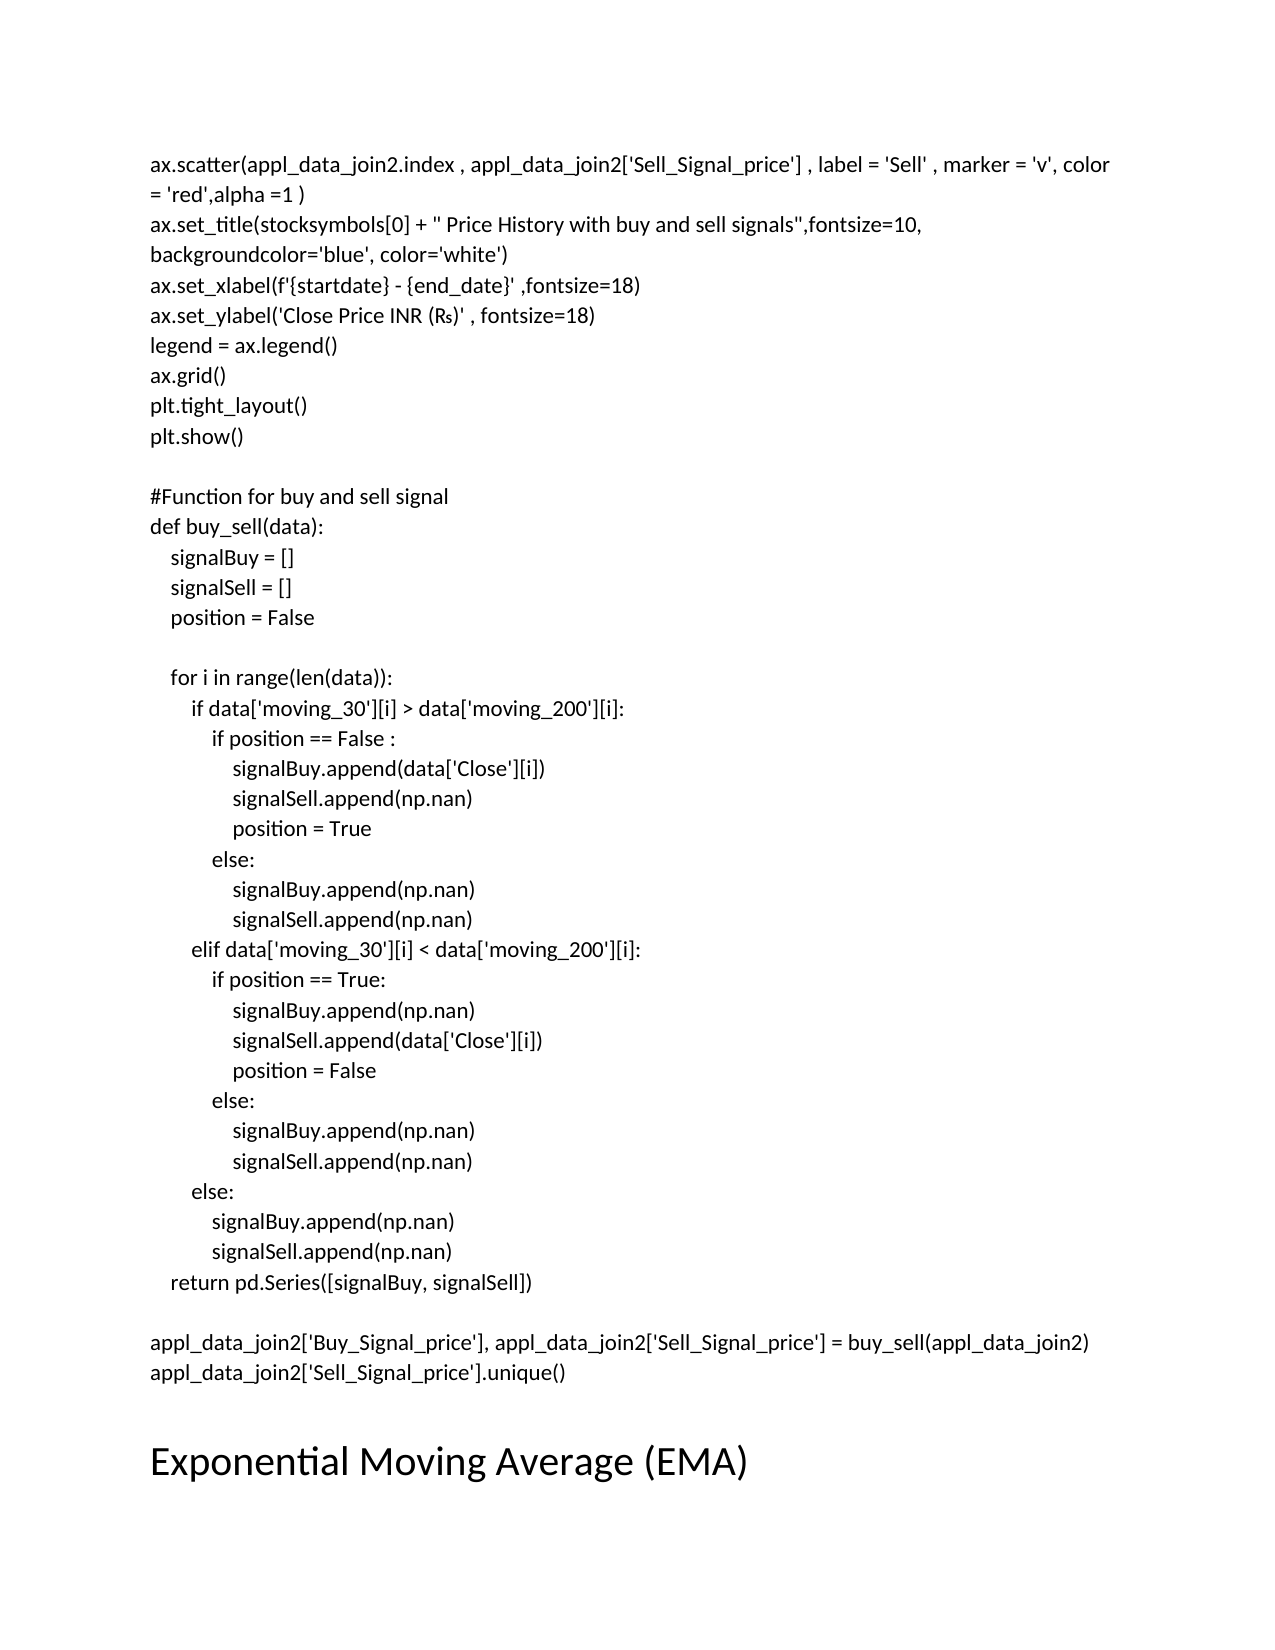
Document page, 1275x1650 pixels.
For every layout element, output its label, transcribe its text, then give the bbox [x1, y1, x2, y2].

text def buy_sell(data): [150, 512, 1125, 541]
text signalBuy.append(np.nan) [150, 1117, 1125, 1145]
text #Function for buy and sell signal [150, 482, 1125, 510]
text for i in range(len(data)): [150, 663, 1125, 692]
text Exponential Moving Average (EMA) [150, 1435, 1125, 1486]
text signalBuy.append(np.nan) [150, 875, 1125, 903]
text signalSell.append(data['Close'][i]) [150, 1026, 1125, 1054]
text if data['moving_30'][i] > data['moving_200'][i]: [150, 694, 1125, 722]
text ax.set_title(stocksymbols[0] + " Price History with buy and sell signals",fontsize=10, backgroundcolor='blue', color='white') [150, 210, 1125, 269]
text position = False [150, 1056, 1125, 1084]
text plt.show() [150, 422, 1125, 450]
text else: [150, 1177, 1125, 1205]
text ax.scatter(appl_data_join2.index , appl_data_join2['Sell_Signal_price'] , label = 'Sell' , marker = 'v', color = 'red',alpha =1 ) [150, 150, 1125, 208]
text legend = ax.legend() [150, 331, 1125, 359]
text appl_data_join2['Sell_Signal_price'].unique() [150, 1358, 1125, 1386]
text else: [150, 1086, 1125, 1114]
text signalBuy.append(np.nan) [150, 1207, 1125, 1235]
text signalBuy.append(data['Close'][i]) [150, 754, 1125, 782]
text signalBuy.append(np.nan) [150, 996, 1125, 1024]
text signalBuy = [] [150, 543, 1125, 571]
text signalSell.append(np.nan) [150, 1237, 1125, 1266]
text if position == False : [150, 724, 1125, 752]
text elif data['moving_30'][i] < data['moving_200'][i]: [150, 935, 1125, 963]
text signalSell.append(np.nan) [150, 784, 1125, 812]
text position = False [150, 603, 1125, 631]
text appl_data_join2['Buy_Signal_price'], appl_data_join2['Sell_Signal_price'] = buy_sell(appl_data_join2) [150, 1328, 1125, 1356]
text signalSell.append(np.nan) [150, 1147, 1125, 1175]
text else: [150, 845, 1125, 873]
text return pd.Series([signalBuy, signalSell]) [150, 1268, 1125, 1296]
text if position == True: [150, 966, 1125, 994]
text signalSell.append(np.nan) [150, 905, 1125, 933]
text plt.tight_layout() [150, 392, 1125, 420]
text signalSell = [] [150, 573, 1125, 601]
text position = True [150, 814, 1125, 843]
text ax.set_ylabel('Close Price INR (₨)' , fontsize=18) [150, 301, 1125, 329]
text ax.grid() [150, 361, 1125, 389]
text ax.set_xlabel(f'{startdate} - {end_date}' ,fontsize=18) [150, 271, 1125, 299]
